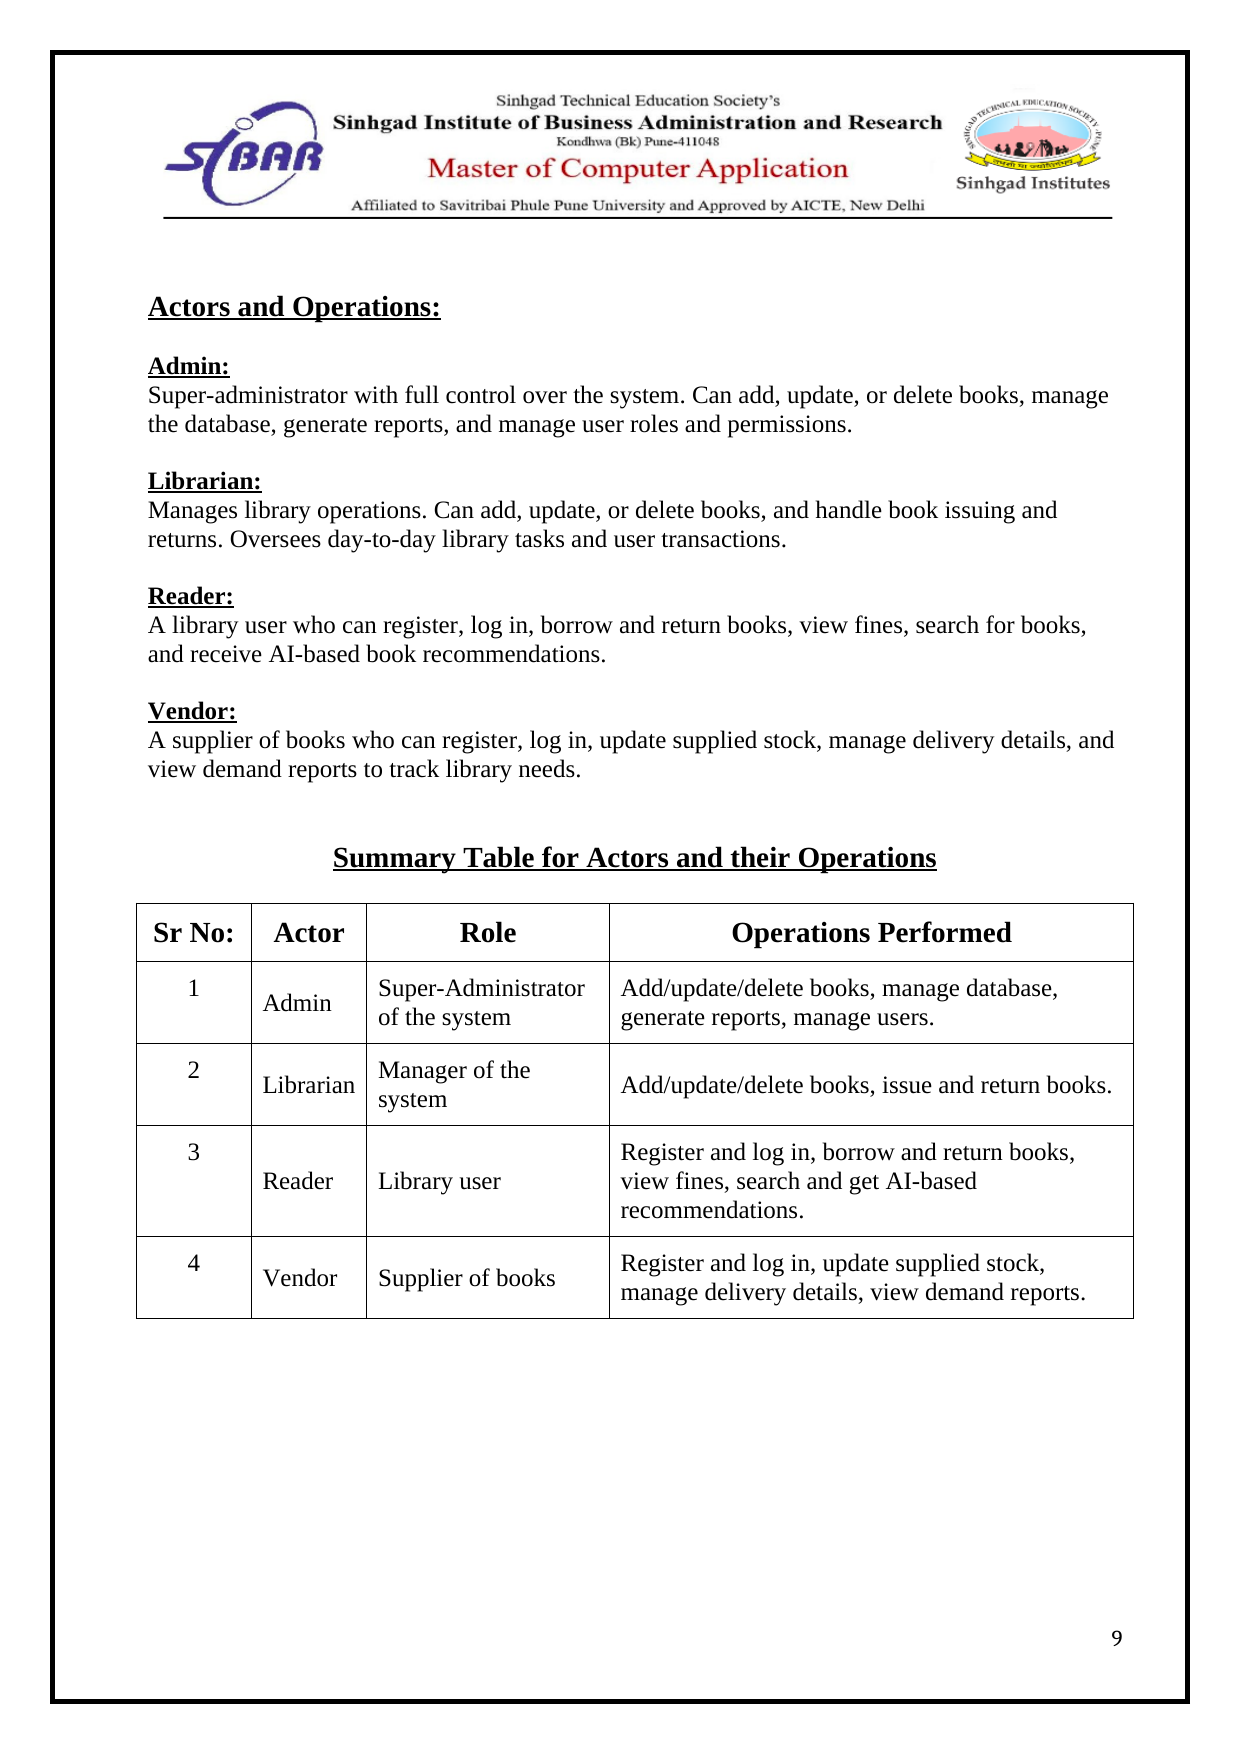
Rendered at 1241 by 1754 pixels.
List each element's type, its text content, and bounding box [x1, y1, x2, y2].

table_cell Library user [367, 1126, 609, 1236]
table_cell Register and log in, update supplied stock, manage delivery details, view demand reports. [610, 1237, 1133, 1318]
table_cell Super-Administrator of the system [367, 962, 609, 1043]
picture [147, 75, 1123, 221]
table_cell 3 [137, 1126, 251, 1236]
table_cell Add/update/delete books, issue and return books. [610, 1044, 1133, 1125]
text Admin: [148, 351, 1122, 380]
text Vendor: [148, 696, 1122, 725]
table_header Role [367, 904, 609, 961]
table_cell Vendor [252, 1237, 366, 1318]
text Super-administrator with full control over the system. Can add, update, or delete books, manage the database, generate reports, and manage user roles and permissions. [148, 380, 1122, 438]
table_cell 1 [137, 962, 251, 1043]
table_cell 4 [137, 1237, 251, 1318]
table_cell Librarian [252, 1044, 366, 1125]
table_cell Reader [252, 1126, 366, 1236]
text Reader: [148, 581, 1122, 610]
text Librarian: [148, 466, 1122, 495]
text Manages library operations. Can add, update, or delete books, and handle book issuing and returns. Oversees day-to-day library tasks and user transactions. [148, 495, 1122, 553]
text A supplier of books who can register, log in, update supplied stock, manage delivery details, and view demand reports to track library needs. [148, 725, 1122, 783]
table_cell Add/update/delete books, manage database, generate reports, manage users. [610, 962, 1133, 1043]
table_header Operations Performed [610, 904, 1133, 961]
text Summary Table for Actors and their Operations [148, 840, 1122, 874]
table_cell 2 [137, 1044, 251, 1125]
table_cell Register and log in, borrow and return books, view fines, search and get AI-based recommendations. [610, 1126, 1133, 1236]
table_header Actor [252, 904, 366, 961]
table_cell Supplier of books [367, 1237, 609, 1318]
table_header Sr No: [137, 904, 251, 961]
table_cell Manager of the system [367, 1044, 609, 1125]
table_cell Admin [252, 962, 366, 1043]
subtitle Actors and Operations: [148, 289, 937, 323]
text A library user who can register, log in, borrow and return books, view fines, search for books, and receive AI-based book recommendations. [148, 610, 1122, 668]
